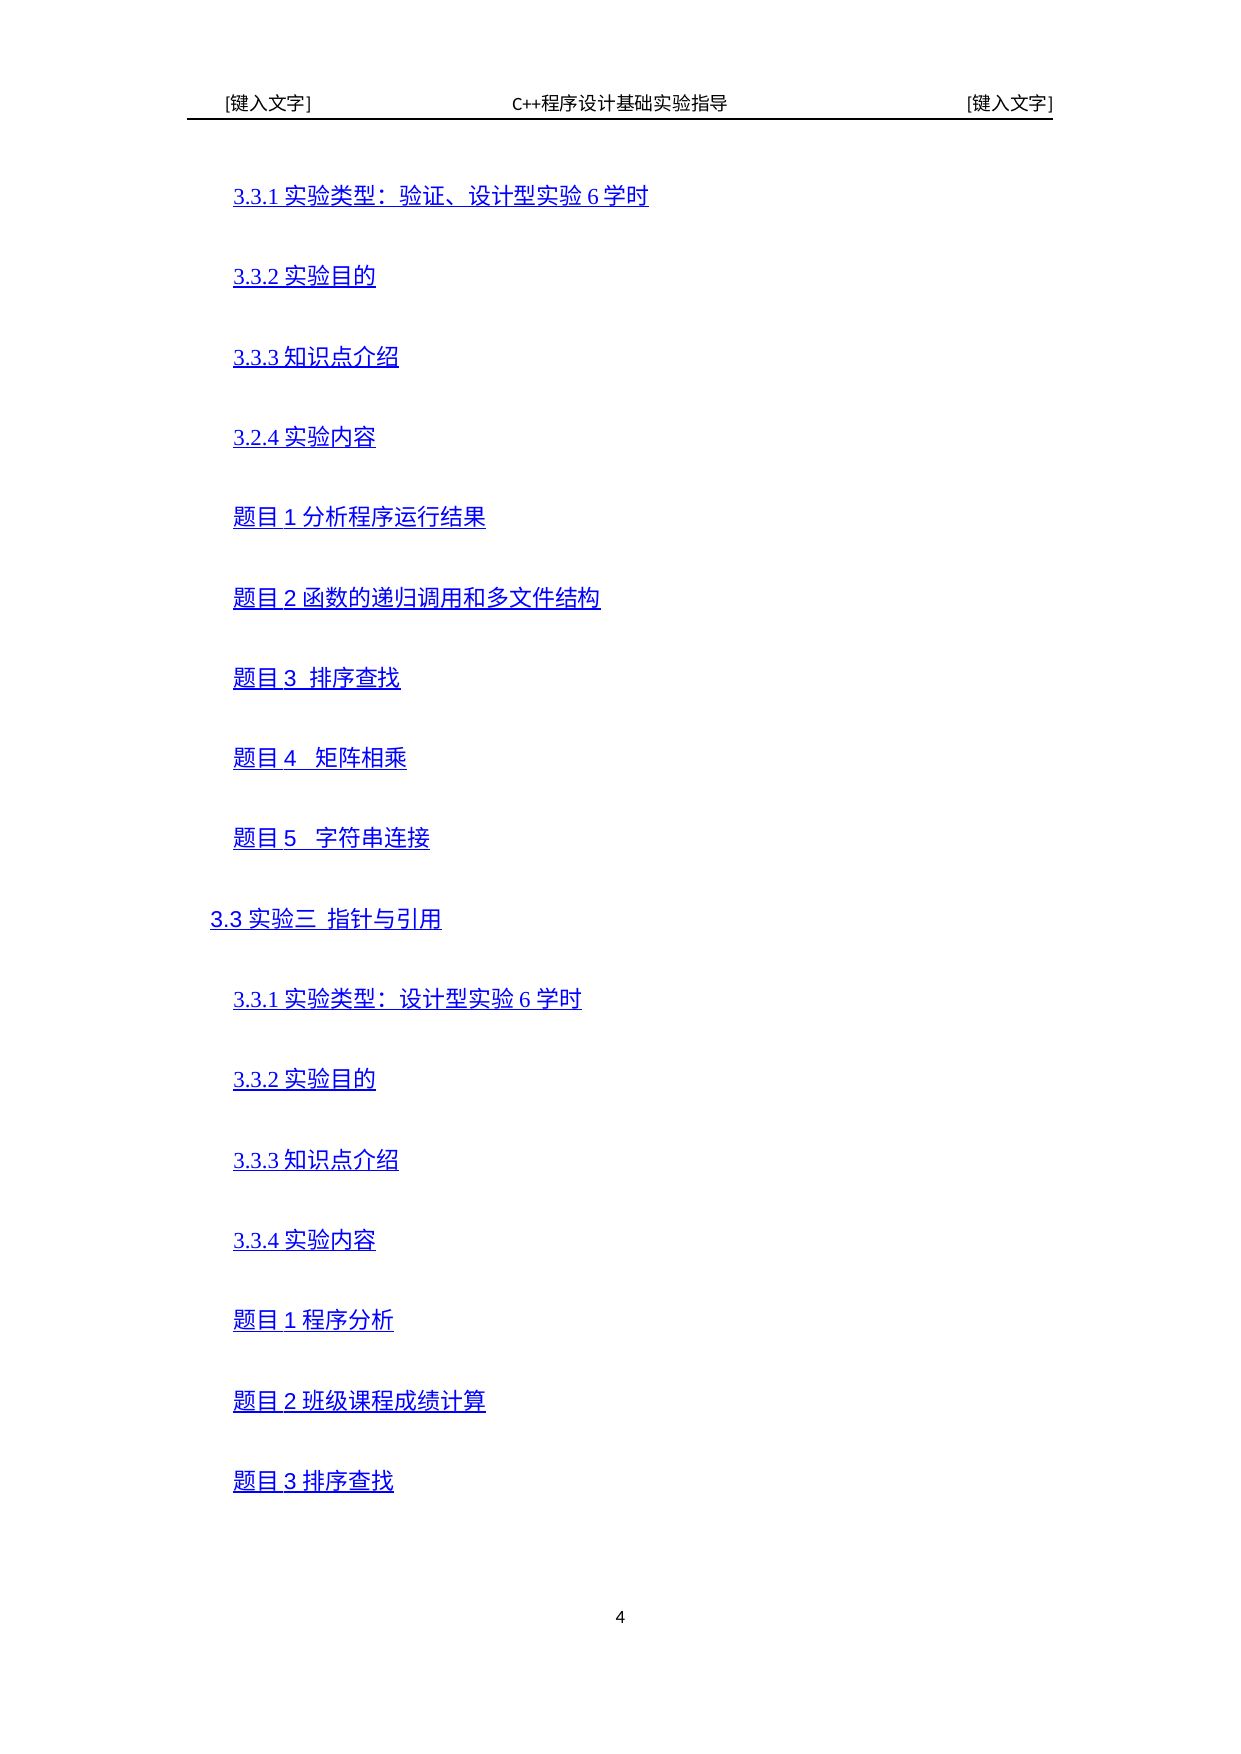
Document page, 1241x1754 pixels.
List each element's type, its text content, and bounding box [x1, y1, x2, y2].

text 3.3 实验三 指针与引用 49 [210, 885, 1053, 950]
text 题目1 程序分析 50 [233, 1286, 1053, 1351]
text 3.3.3 知识点介绍 43 [233, 323, 1053, 388]
text 3.3.2 实验目的 43 [233, 242, 1053, 307]
text 题目5 字符串连接 48 [233, 804, 1053, 869]
text 题目2 班级课程成绩计算 52 [233, 1367, 1053, 1432]
text 题目3 排序查找 53 [233, 1447, 1053, 1512]
text 题目1 分析程序运行结果 44 [233, 483, 1053, 548]
text 题目4 矩阵相乘 48 [233, 724, 1053, 789]
text 3.3.4 实验内容 50 [233, 1206, 1053, 1271]
text 3.3.1 实验类型：验证、设计型实验6学时 43 [233, 162, 1053, 227]
text 3.3.3 知识点介绍 50 [233, 1126, 1053, 1191]
text 题目2 函数的递归调用和多文件结构 45 [233, 563, 1053, 628]
text 3.3.2 实验目的 49 [233, 1045, 1053, 1110]
text 3.2.4 实验内容 44 [233, 403, 1053, 468]
text 3.3.1 实验类型：设计型实验 6 学时 49 [233, 965, 1053, 1030]
text 题目3 排序查找 47 [233, 644, 1053, 709]
